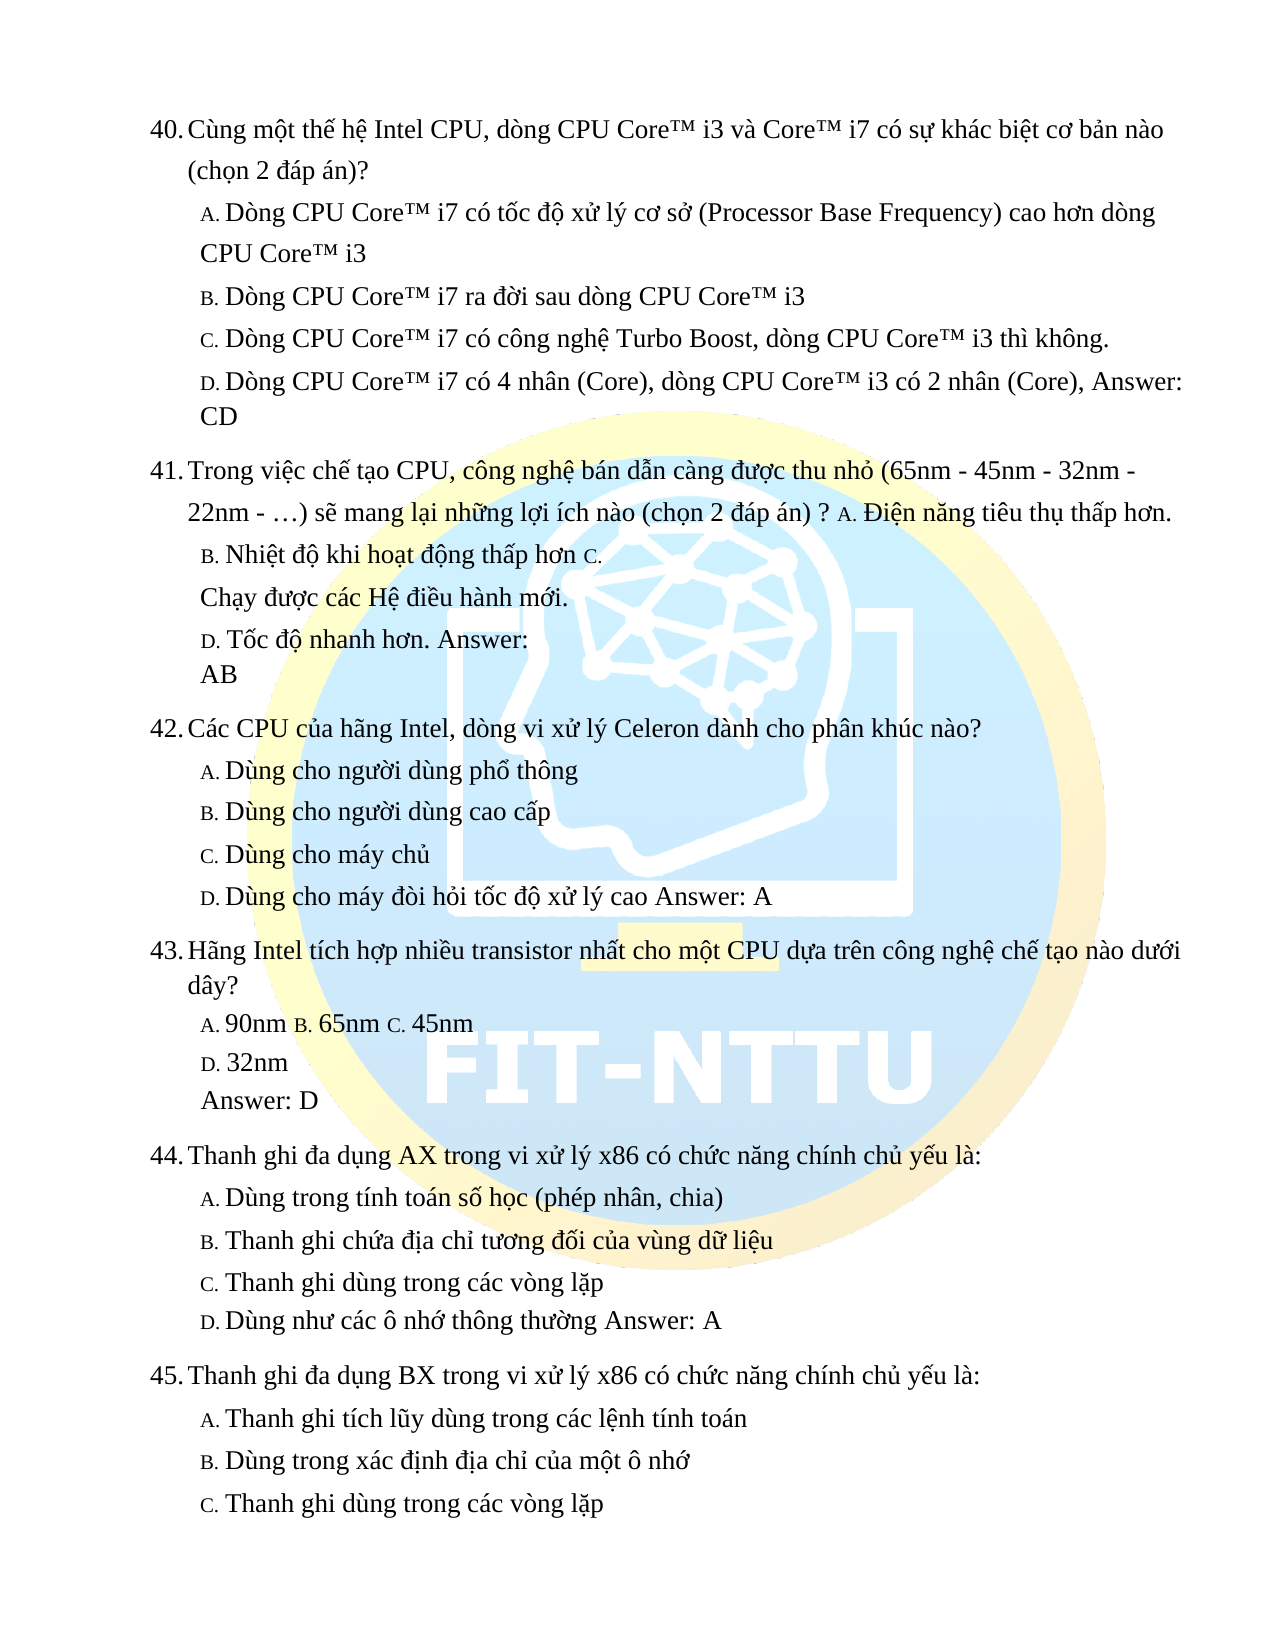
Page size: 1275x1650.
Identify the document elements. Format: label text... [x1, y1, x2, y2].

list Dùng cho máy đòi hỏi tốc độ xử lý cao Answer: A [200, 880, 1200, 911]
list Dòng CPU Core™ i7 có 4 nhân (Core), dòng CPU Core™ i3 có 2 nhân (Core), Answer: CD [200, 365, 1200, 431]
list Thanh ghi dùng trong các vòng lặp [200, 1487, 1200, 1518]
picture [150, 1000, 1200, 1139]
list Dùng cho máy chủ [200, 838, 1200, 869]
text D. Tốc độ nhanh hơn. Answer: AB [200, 623, 537, 689]
picture [150, 1170, 1200, 1322]
list Các CPU của hãng Intel, dòng vi xử lý Celeron dành cho phân khúc nào? [150, 712, 1200, 743]
list Thanh ghi đa dụng AX trong vi xử lý x86 có chức năng chính chủ yếu là: [150, 1139, 1200, 1170]
list Hãng Intel tích hợp nhiều transistor nhất cho một CPU dựa trên công nghệ chế tạo nào dưới dây? [150, 934, 1200, 1000]
list Thanh ghi dùng trong các vòng lặp [200, 1267, 1200, 1298]
list Dòng CPU Core™ i7 ra đời sau dòng CPU Core™ i3 [200, 280, 1200, 311]
list Trong việc chế tạo CPU, công nghệ bán dẫn càng được thu nhỏ (65nm - 45nm - 32nm - 22nm - …) sẽ mang lại những lợi ích nào (chọn 2 đáp án) ? A. Điện năng tiêu thụ thấp hơn. [150, 454, 1200, 527]
list Dòng CPU Core™ i7 có tốc độ xử lý cơ sở (Processor Base Frequency) cao hơn dòng CPU Core™ i3 [200, 196, 1200, 269]
picture [150, 743, 1200, 934]
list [200, 1402, 1200, 1433]
picture [150, 356, 1200, 454]
picture [150, 527, 1200, 712]
list Cùng một thế hệ Intel CPU, dòng CPU Core™ i3 và Core™ i7 có sự khác biệt cơ bản nào (chọn 2 đáp án)? [150, 113, 1200, 185]
list 90nm B. 65nm C. 45nm [200, 1007, 1200, 1038]
list Dùng cho người dùng phổ thông [200, 754, 1200, 786]
list Dùng trong xác định địa chỉ của một ô nhớ [200, 1444, 1200, 1476]
text D. 32nm [200, 1046, 1200, 1077]
list Dùng như các ô nhớ thông thường Answer: A [200, 1304, 1200, 1336]
list Thanh ghi chứa địa chỉ tương đối của vùng dữ liệu [200, 1224, 1200, 1255]
text Answer: D [200, 1084, 1200, 1115]
list Dùng cho người dùng cao cấp [200, 795, 1200, 826]
list Dùng trong tính toán số học (phép nhân, chia) [200, 1181, 1200, 1213]
text B. Nhiệt độ khi hoạt động thấp hơn C. Chạy được các Hệ điều hành mới. [200, 538, 611, 612]
list Thanh ghi đa dụng BX trong vi xử lý x86 có chức năng chính chủ yếu là: [150, 1359, 1200, 1390]
list Dòng CPU Core™ i7 có công nghệ Turbo Boost, dòng CPU Core™ i3 thì không. [200, 322, 1200, 353]
